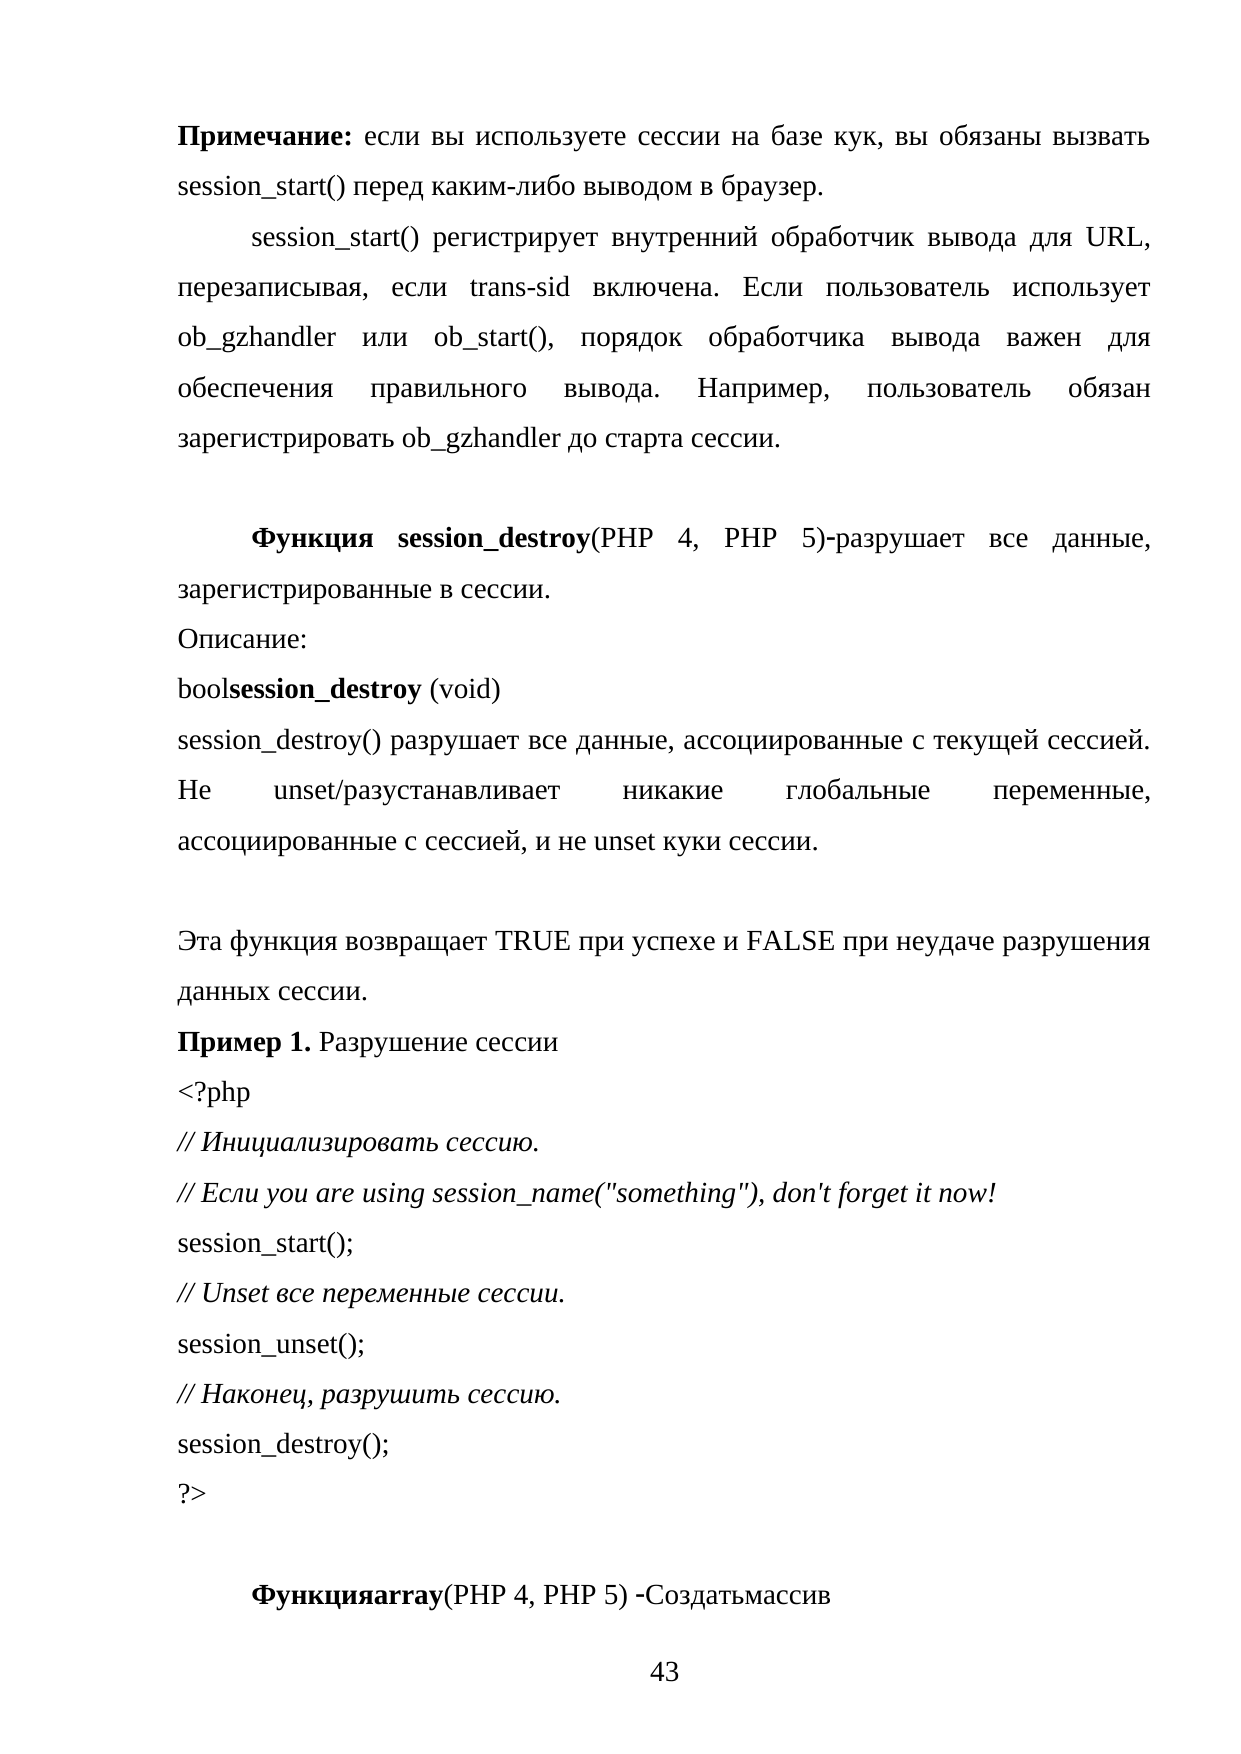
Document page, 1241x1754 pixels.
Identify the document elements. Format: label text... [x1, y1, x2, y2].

text // Наконец, разрушить сессию. [177, 1376, 1152, 1409]
text Пример 1. Разрушение сессии [177, 1024, 1152, 1057]
text <?php [177, 1074, 1152, 1108]
text session_destroy(); [177, 1426, 1152, 1460]
text session_destroy() разрушает все данные, ассоциированные с текущей сессией. Не unset/разустанавливает никакие глобальные переменные, ассоциированные с сессией, и не unset куки сессии. [177, 722, 1152, 856]
text session_unset(); [177, 1326, 1152, 1359]
text // Инициализировать сессию. [177, 1124, 1152, 1158]
text session_start(); [177, 1225, 1152, 1259]
text Примечание: если вы используете сессии на базе кук, вы обязаны вызвать session_start() перед каким-либо выводом в браузер. [177, 118, 1152, 202]
text Функция session_destroy(PHP 4, PHP 5)разрушает все данные, зарегистрированные в сессии. [177, 521, 1152, 604]
text Описание: [177, 621, 1152, 655]
text // Unset все переменные сессии. [177, 1275, 1152, 1309]
text Функцияarray(PHP 4, PHP 5) Создатьмассив [177, 1577, 1152, 1611]
text // Если you are using session_name("something"), don't forget it now! [177, 1175, 1152, 1208]
text session_start() регистрирует внутренний обработчик вывода для URL, перезаписывая, если trans-sid включена. Если пользователь использует ob_gzhandler или ob_start(), порядок обработчика вывода важен для обеспечения правильного вывода. Например, пользователь обязан зарегистрировать ob_gzhandler до старта сессии. [177, 219, 1152, 453]
text boolsession_destroy (void) [177, 672, 1152, 705]
text Эта функция возвращает TRUE при успехе и FALSE при неудаче разрушения данных сессии. [177, 923, 1152, 1007]
text ?> [177, 1477, 1152, 1510]
